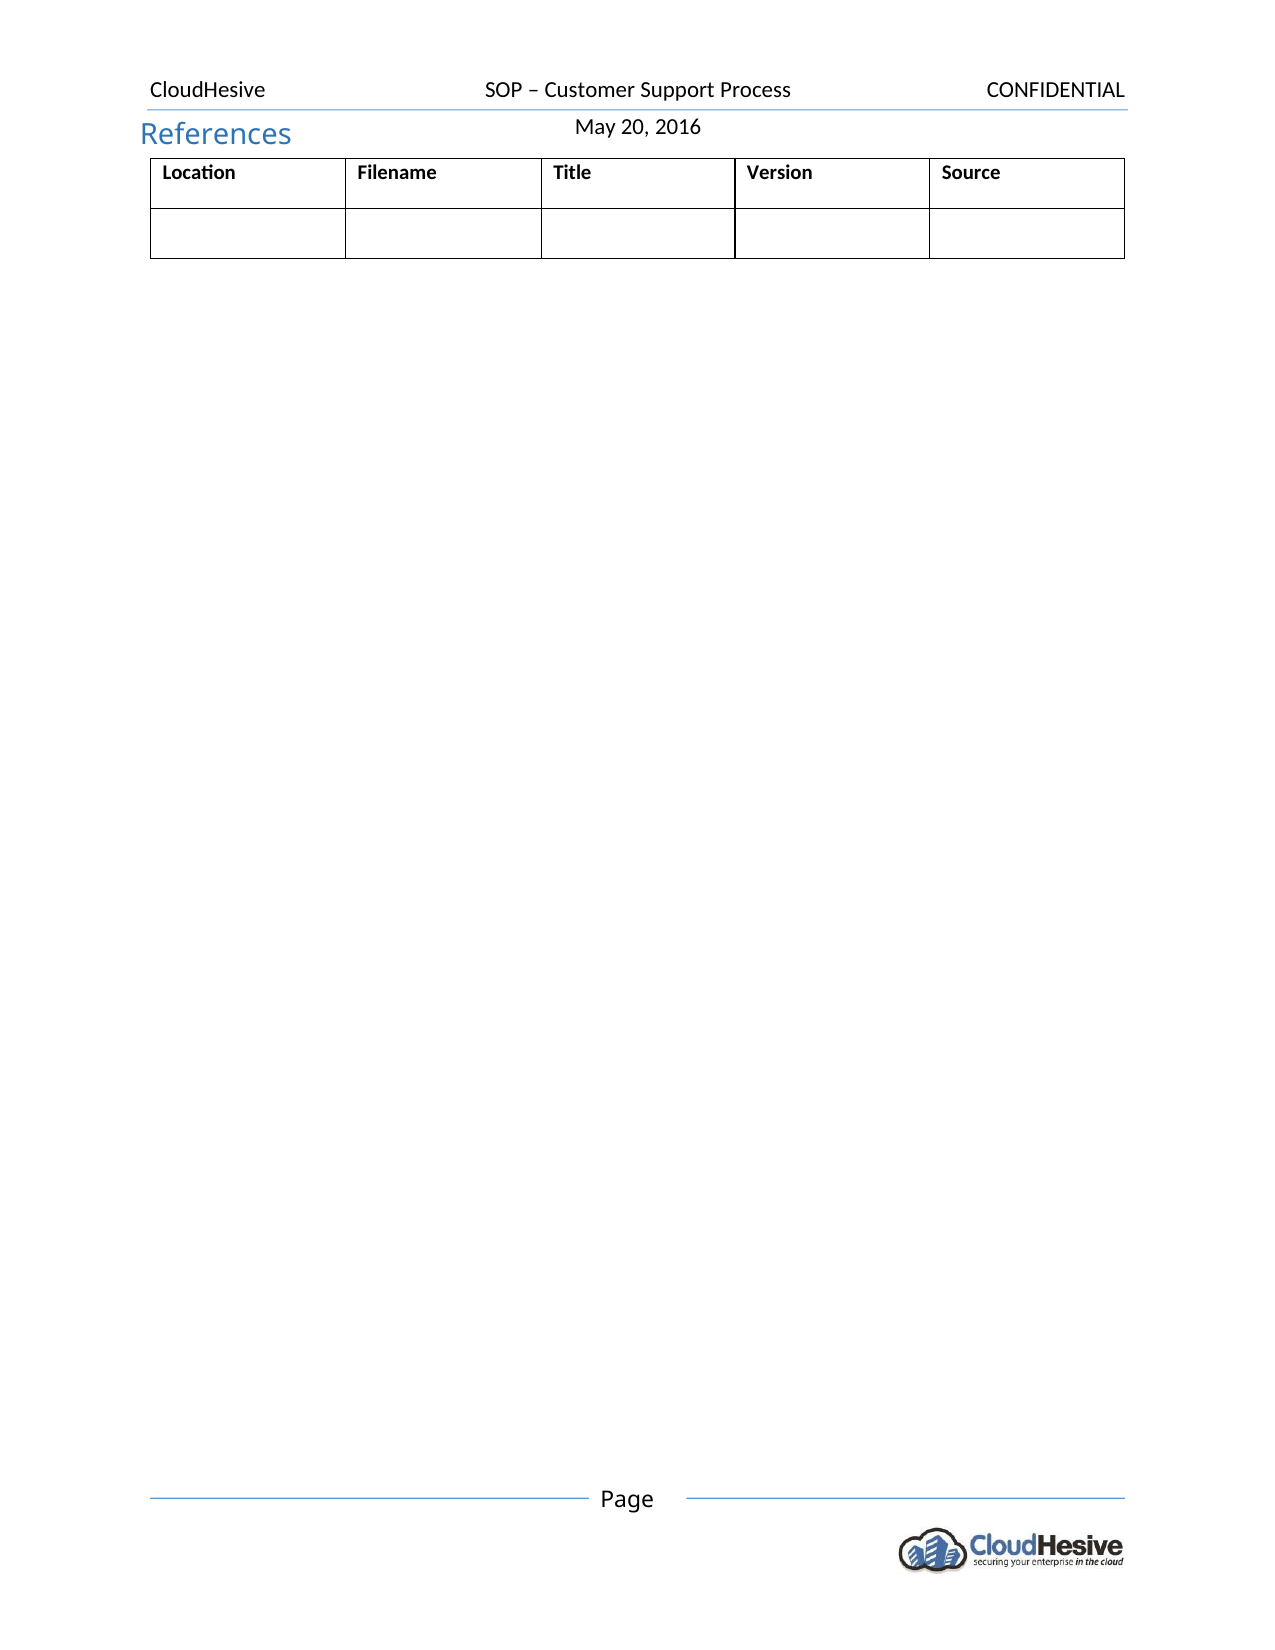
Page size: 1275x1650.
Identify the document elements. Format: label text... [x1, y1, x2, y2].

table_cell [346, 209, 541, 258]
table_cell [151, 209, 345, 258]
table_header Location [151, 159, 345, 208]
table_header Version [736, 159, 929, 208]
table_cell [736, 209, 929, 258]
table_header Filename [346, 159, 541, 208]
table_header Title [542, 159, 734, 208]
table_header Source [930, 159, 1124, 208]
table_cell [930, 209, 1124, 258]
subtitle References [139, 113, 1137, 153]
table_cell [542, 209, 734, 258]
picture [896, 1526, 1125, 1575]
